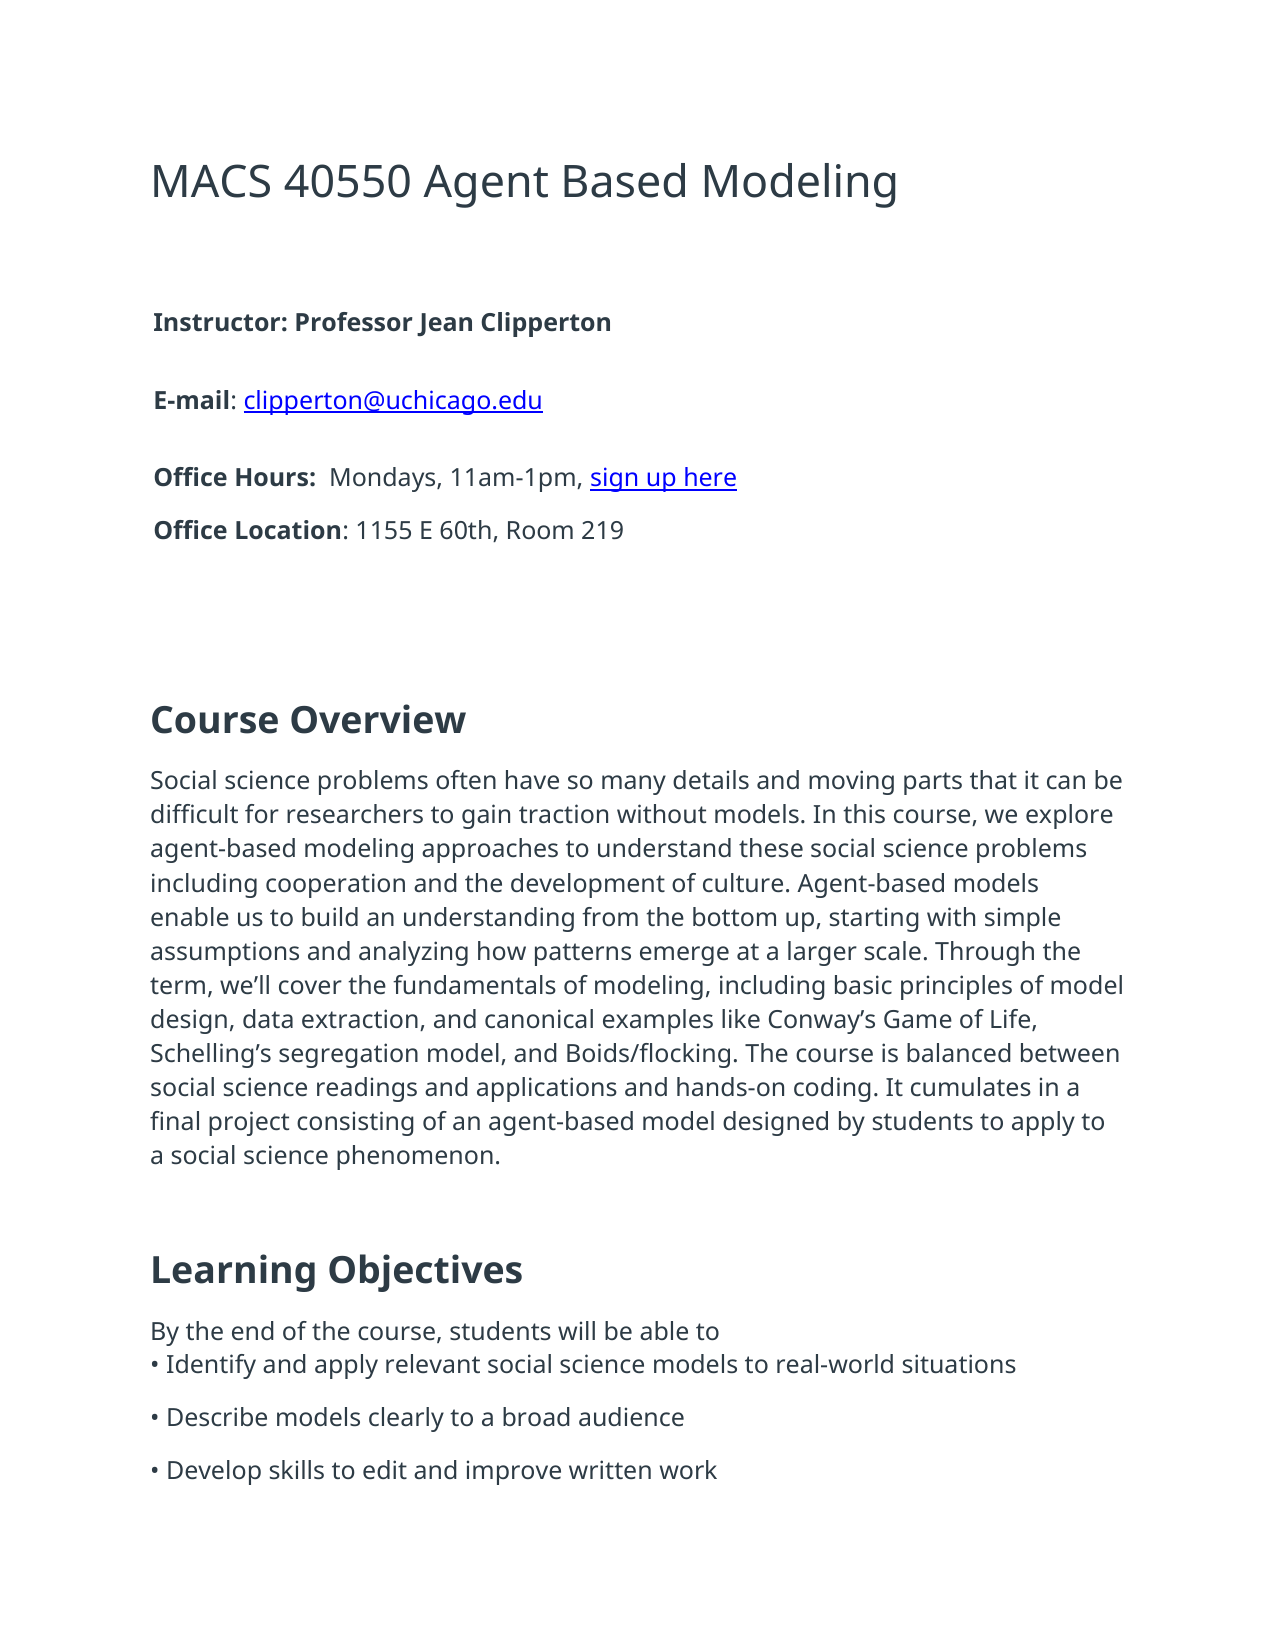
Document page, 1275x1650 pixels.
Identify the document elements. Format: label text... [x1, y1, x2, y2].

table_cell Office Hours: Mondays, 11am-1pm, sign up here Office Location: 1155 E 60th, Room 219 [150, 438, 1275, 622]
text By the end of the course, students will be able to • Identify and apply relevant social science models to real-world situations [150, 1313, 1125, 1381]
table_cell E-mail: clipperton@uchicago.edu [150, 360, 1275, 438]
text • Develop skills to edit and improve written work [150, 1453, 1125, 1487]
text MACS 40550 Agent Based Modeling [150, 150, 1125, 211]
text • Describe models clearly to a broad audience [150, 1400, 1125, 1434]
table_header Instructor: Professor Jean Clipperton [150, 283, 1275, 360]
text Learning Objectives [150, 1243, 1125, 1294]
text Social science problems often have so many details and moving parts that it can be difficult for researchers to gain traction without models. In this course, we explore agent-based modeling approaches to understand these social science problems including cooperation and the development of culture. Agent-based models enable us to build an understanding from the bottom up, starting with simple assumptions and analyzing how patterns emerge at a larger scale. Through the term, we’ll cover the fundamentals of modeling, including basic principles of model design, data extraction, and canonical examples like Conway’s Game of Life, Schelling’s segregation model, and Boids/flocking. The course is balanced between social science readings and applications and hands-on coding. It cumulates in a final project consisting of an agent-based model designed by students to apply to a social science phenomenon. [150, 763, 1125, 1172]
text Course Overview [150, 693, 1125, 744]
